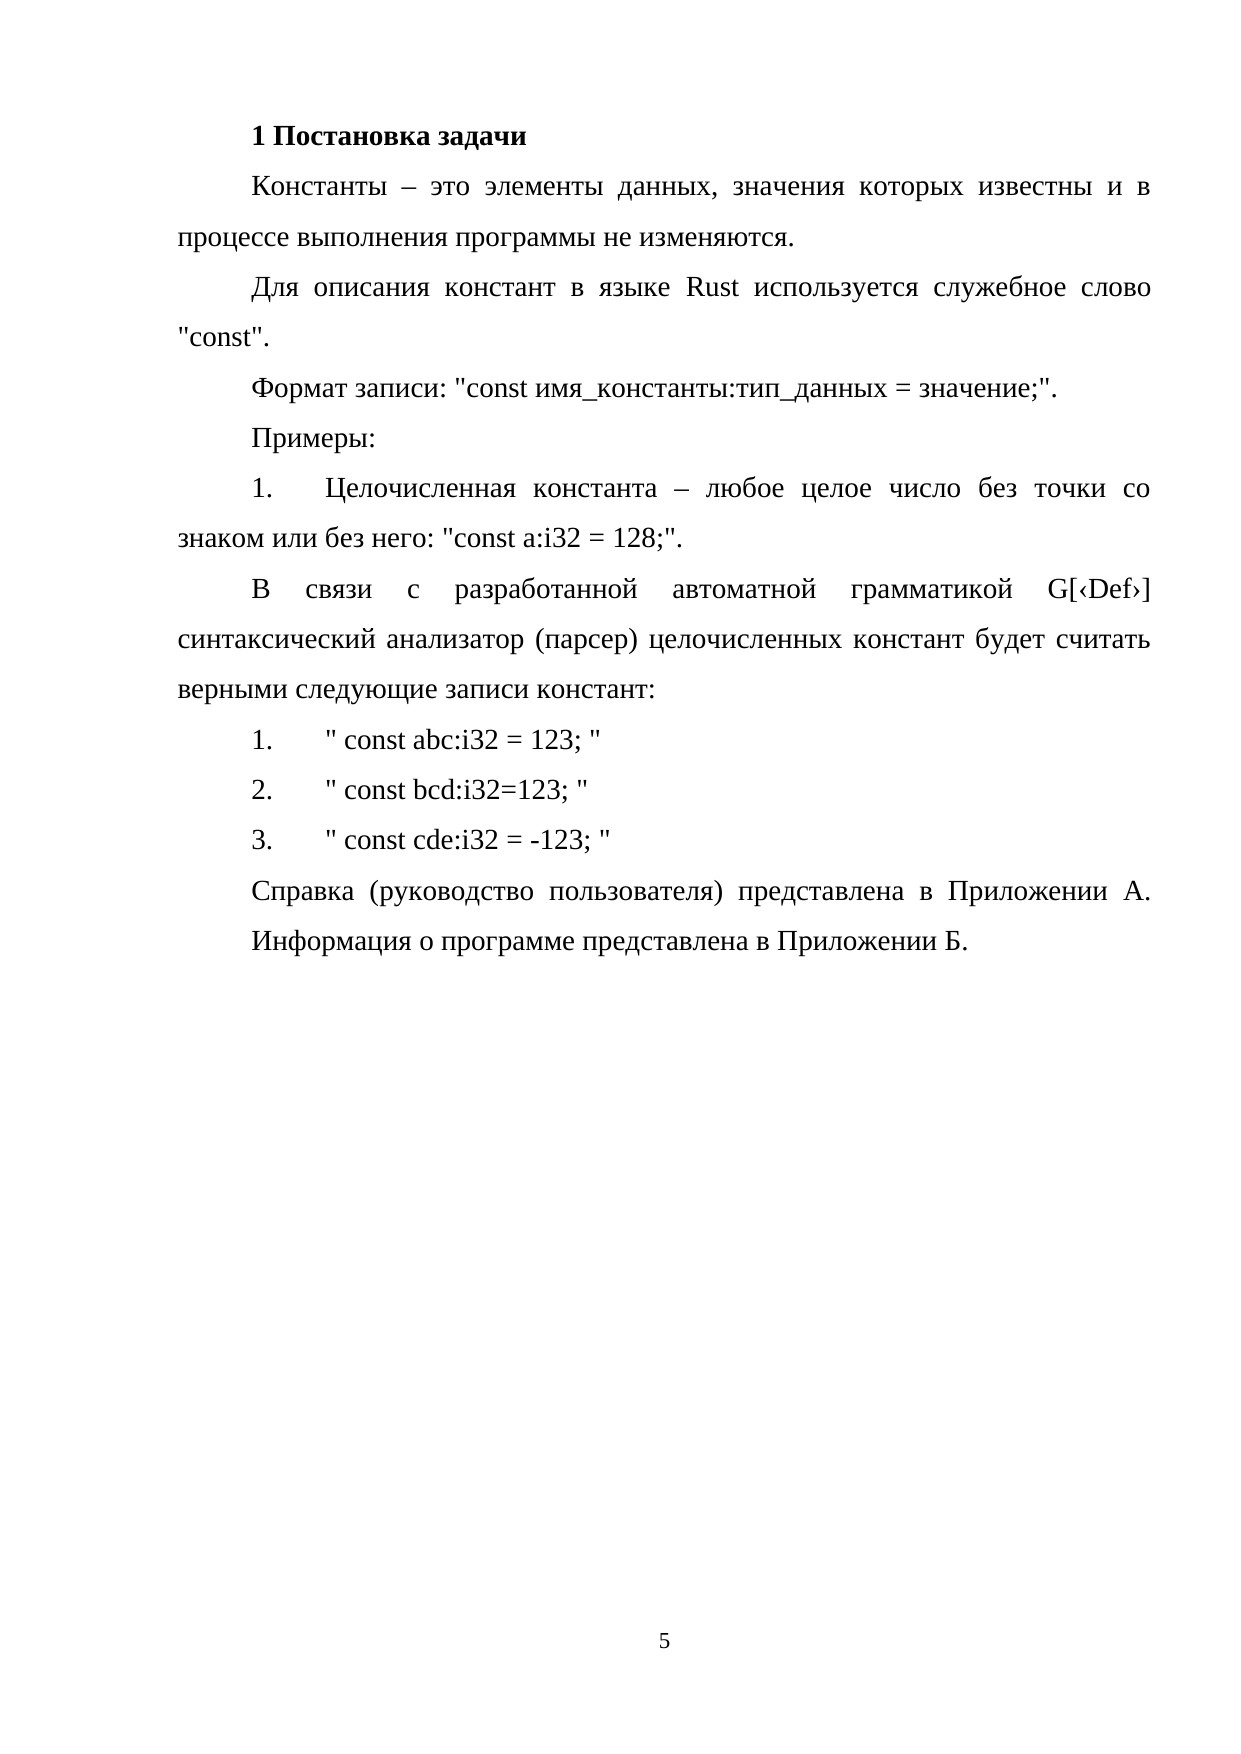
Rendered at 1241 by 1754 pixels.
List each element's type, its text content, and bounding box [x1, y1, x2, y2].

text Примеры: [177, 420, 1152, 453]
text Константы – это элементы данных, значения которых известны и в процессе выполнения программы не изменяются. [177, 168, 1152, 252]
text Формат записи: "const имя_константы:тип_данных = значение;". [177, 370, 1152, 403]
list " const cde:i32 = -123; " [177, 822, 1152, 856]
text В связи с разработанной автоматной грамматикой G[‹Def›] синтаксический анализатор (парсер) целочисленных констант будет считать верными следующие записи констант: [177, 571, 1152, 705]
list " const bcd:i32=123; " [177, 772, 1152, 806]
text Справка (руководство пользователя) представлена в Приложении А. Информация о программе представлена в Приложении Б. [251, 873, 1152, 957]
text Для описания констант в языке Rust используется служебное слово "const". [177, 269, 1152, 353]
list " const abc:i32 = 123; " [177, 722, 1152, 755]
subtitle 1 Постановка задачи [177, 118, 1152, 152]
list Целочисленная константа – любое целое число без точки со знаком или без него: "const a:i32 = 128;". [177, 470, 1152, 554]
